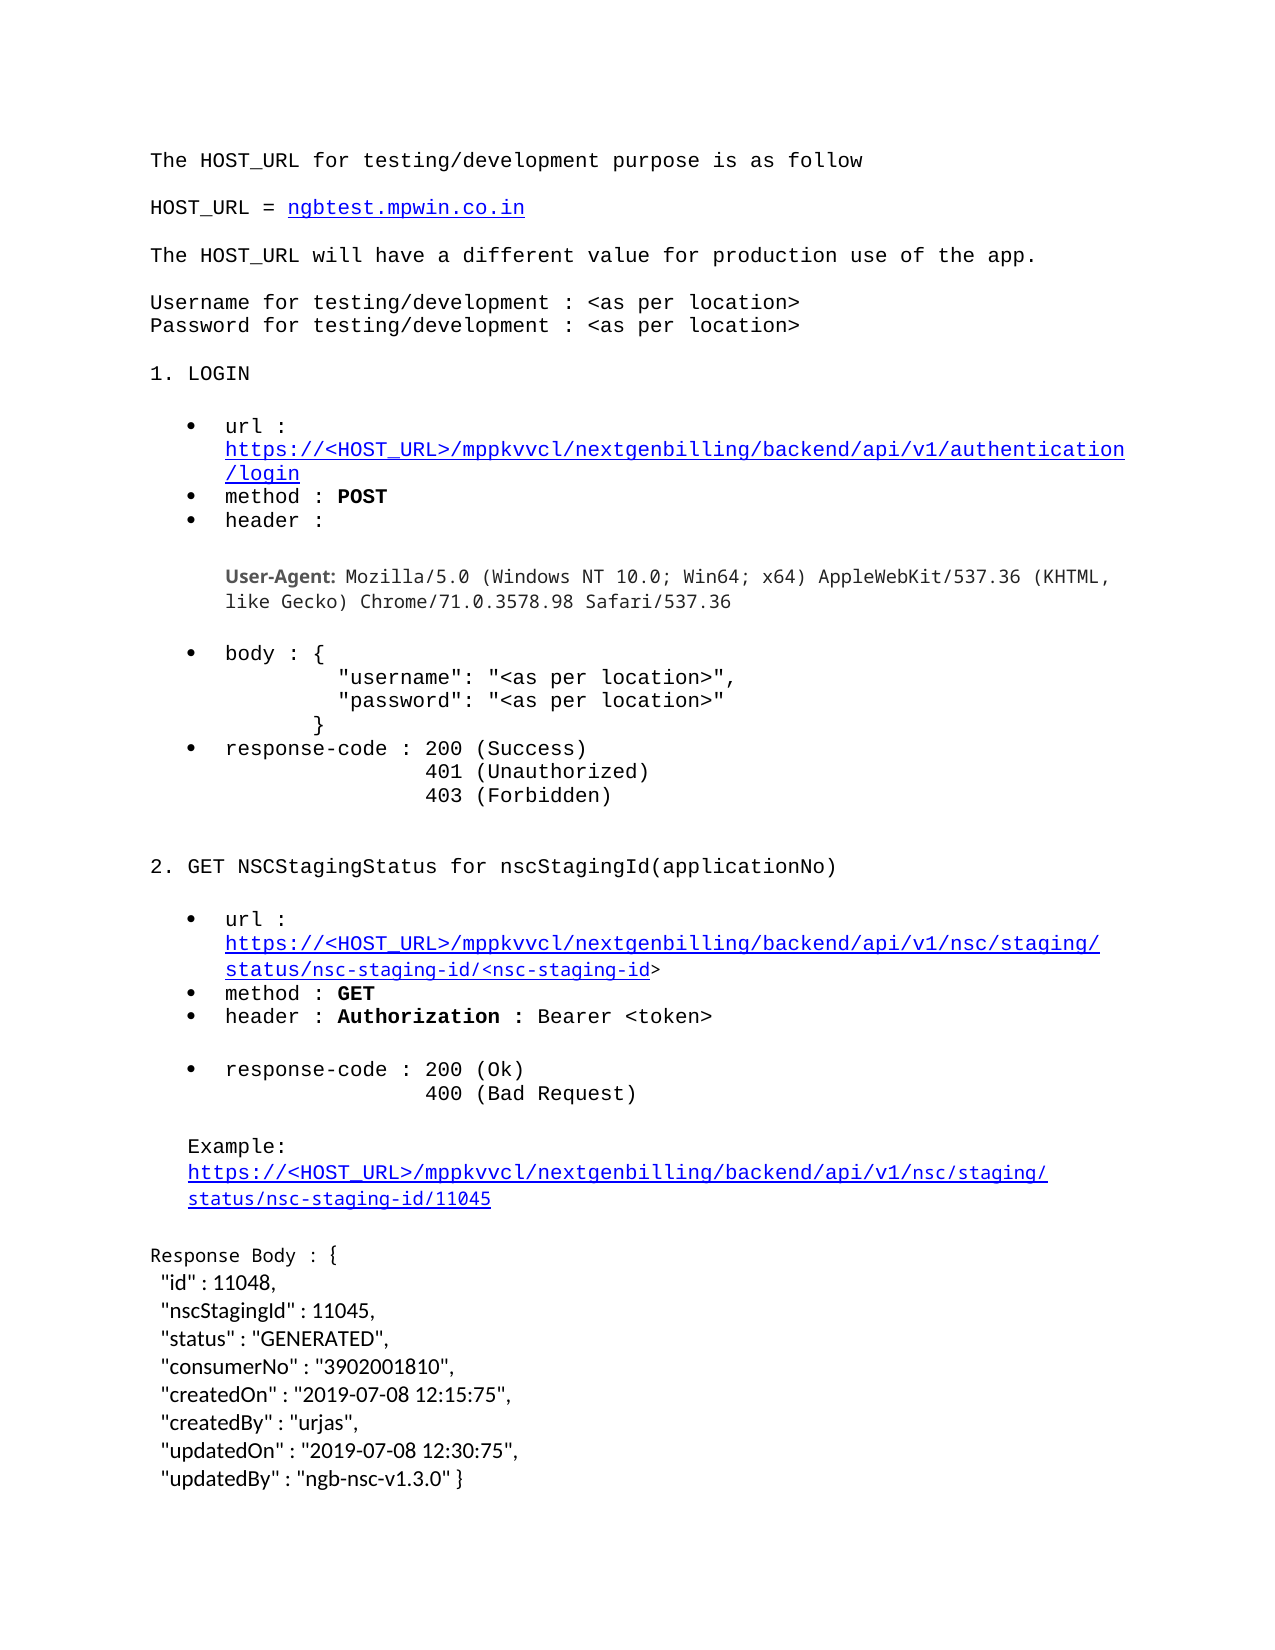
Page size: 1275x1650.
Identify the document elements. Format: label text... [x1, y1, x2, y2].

text 2. GET NSCStagingStatus for nscStagingId(applicationNo) [150, 856, 1125, 880]
list header : [187, 510, 1125, 534]
list method : POST [187, 487, 1125, 510]
list method : GET [187, 983, 1125, 1006]
text "username": "<as per location>", [150, 667, 1125, 691]
text 1. LOGIN [150, 363, 1125, 386]
text "updatedOn" : "2019-07-08 12:30:75", [150, 1437, 1125, 1464]
text "consumerNo" : "3902001810", [150, 1352, 1125, 1381]
list 403 (Forbidden) [225, 785, 1125, 809]
text "password": "<as per location>" [150, 691, 1125, 714]
text "createdBy" : "urjas", [150, 1408, 1125, 1437]
list url : https://<HOST_URL>/mppkvvcl/nextgenbilling/backend/api/v1/nsc/staging/status/nsc-staging-id/<nsc-staging-id> [187, 909, 1125, 983]
text } [150, 714, 1125, 738]
text Username for testing/development : <as per location> [150, 292, 1125, 316]
list header : Authorization : Bearer <token> [187, 1006, 1125, 1030]
text Password for testing/development : <as per location> [150, 316, 1125, 339]
text User-Agent: Mozilla/5.0 (Windows NT 10.0; Win64; x64) AppleWebKit/537.36 (KHTML, like Gecko) Chrome/71.0.3578.98 Safari/537.36 [225, 563, 1125, 614]
text "status" : "GENERATED", [150, 1324, 1125, 1352]
list 401 (Unauthorized) [225, 761, 1125, 785]
text "nscStagingId" : 11045, [150, 1296, 1125, 1324]
text "updatedBy" : "ngb-nsc-v1.3.0" } [150, 1464, 1125, 1493]
text The HOST_URL for testing/development purpose is as follow [150, 150, 1125, 174]
text "id" : 11048, [150, 1268, 1125, 1296]
text Example: https://<HOST_URL>/mppkvvcl/nextgenbilling/backend/api/v1/nsc/staging/status/nsc-staging-id/11045 [187, 1136, 1125, 1211]
list response-code : 200 (Success) [187, 738, 1125, 761]
text "createdOn" : "2019-07-08 12:15:75", [150, 1381, 1125, 1408]
text The HOST_URL will have a different value for production use of the app. [150, 244, 1125, 268]
list response-code : 200 (Ok) 400 (Bad Request) [187, 1059, 1125, 1107]
text HOST_URL = ngbtest.mpwin.co.in [150, 197, 1125, 221]
list body : { [187, 643, 1125, 667]
text Response Body : { [150, 1240, 1125, 1268]
list url : https://<HOST_URL>/mppkvvcl/nextgenbilling/backend/api/v1/authentication/login [187, 416, 1125, 487]
